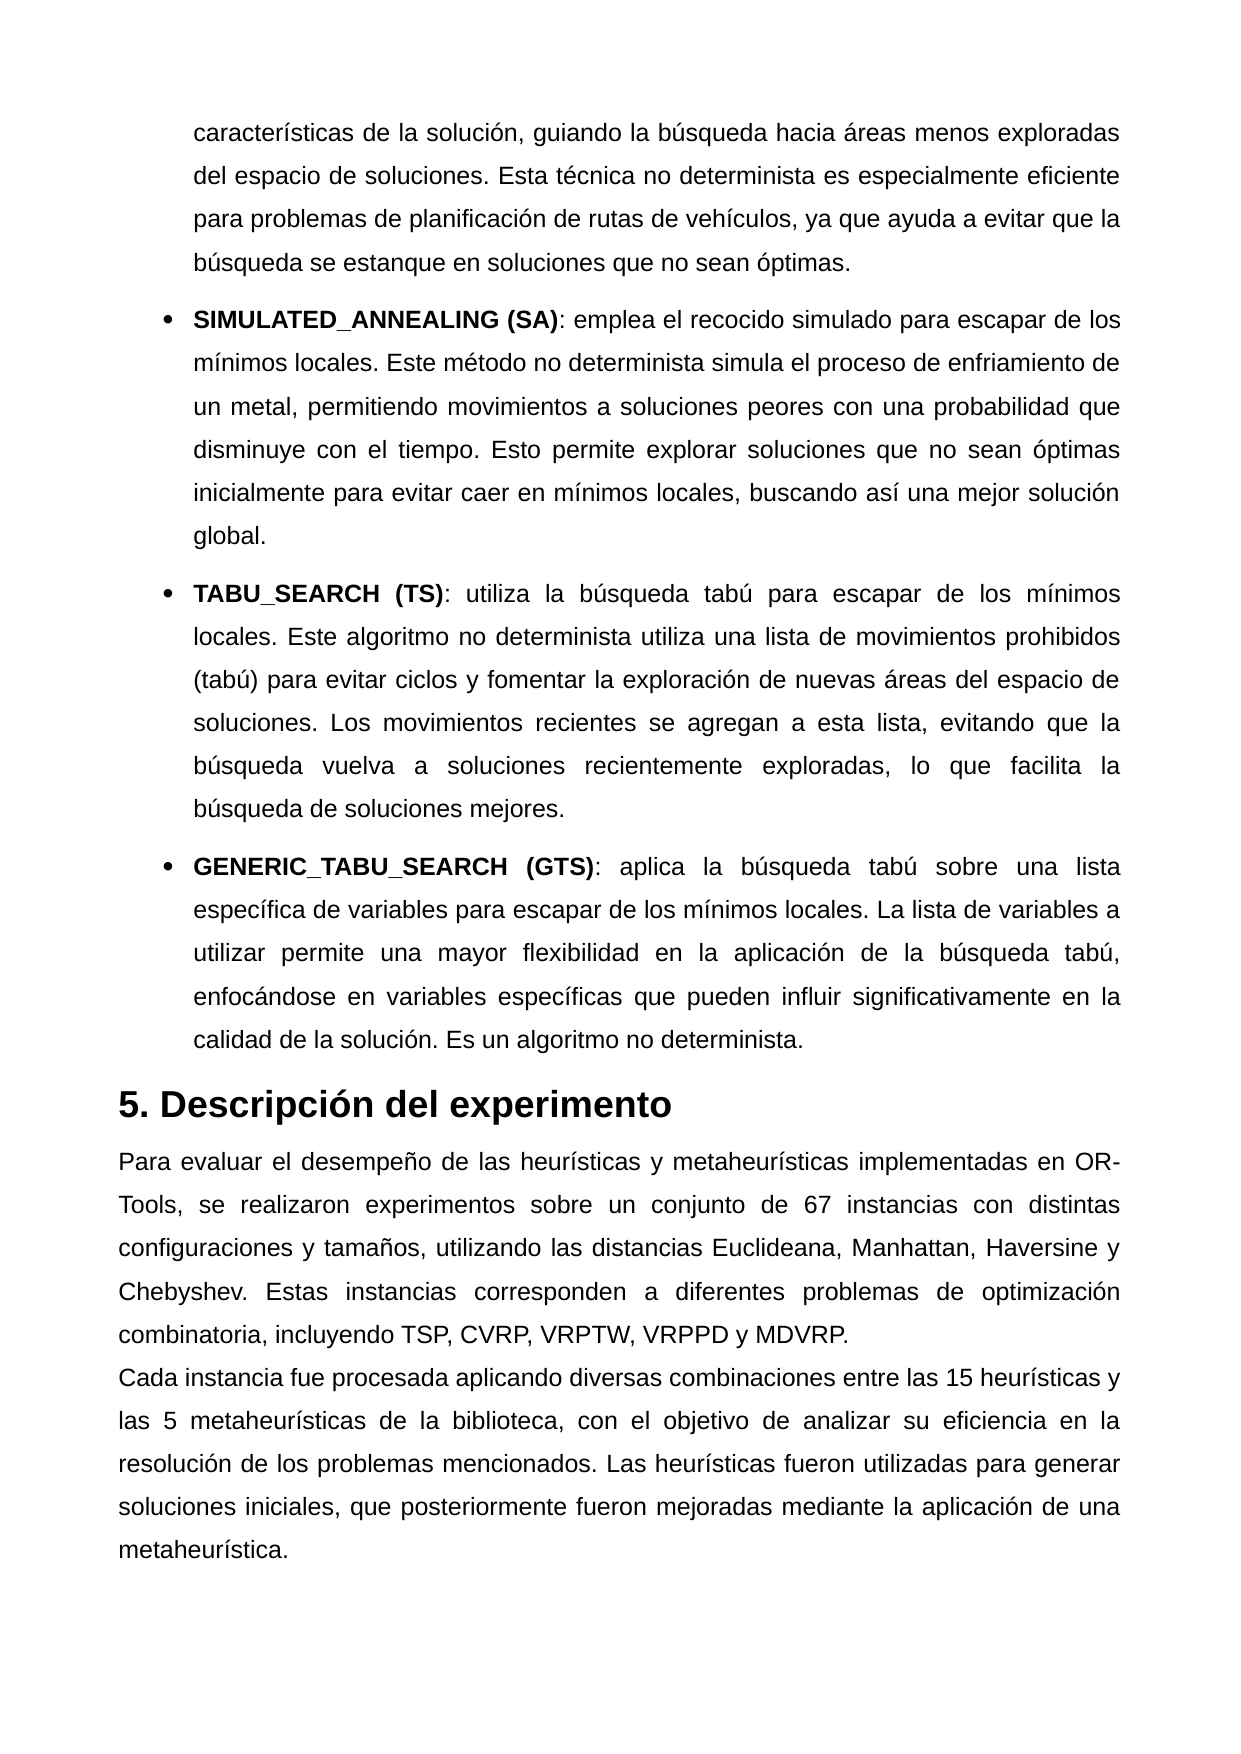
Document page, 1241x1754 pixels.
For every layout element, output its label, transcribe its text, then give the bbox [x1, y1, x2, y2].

list GENERIC_TABU_SEARCH (GTS): aplica la búsqueda tabú sobre una lista específica de variables para escapar de los mínimos locales. La lista de variables a utilizar permite una mayor flexibilidad en la aplicación de la búsqueda tabú, enfocándose en variables específicas que pueden influir significativamente en la calidad de la solución. Es un algoritmo no determinista. [164, 852, 1122, 1053]
text Cada instancia fue procesada aplicando diversas combinaciones entre las 15 heurísticas y las 5 metaheurísticas de la biblioteca, con el objetivo de analizar su eficiencia en la resolución de los problemas mencionados. Las heurísticas fueron utilizadas para generar soluciones iniciales, que posteriormente fueron mejoradas mediante la aplicación de una metaheurística. [118, 1363, 1122, 1564]
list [164, 118, 1122, 276]
text 5. Descripción del experimento [118, 1082, 1122, 1126]
text Para evaluar el desempeño de las heurísticas y metaheurísticas implementadas en OR-Tools, se realizaron experimentos sobre un conjunto de 67 instancias con distintas configuraciones y tamaños, utilizando las distancias Euclideana, Manhattan, Haversine y Chebyshev. Estas instancias corresponden a diferentes problemas de optimización combinatoria, incluyendo TSP, CVRP, VRPTW, VRPPD y MDVRP. [118, 1147, 1122, 1348]
list SIMULATED_ANNEALING (SA): emplea el recocido simulado para escapar de los mínimos locales. Este método no determinista simula el proceso de enfriamiento de un metal, permitiendo movimientos a soluciones peores con una probabilidad que disminuye con el tiempo. Esto permite explorar soluciones que no sean óptimas inicialmente para evitar caer en mínimos locales, buscando así una mejor solución global. [164, 305, 1122, 550]
list TABU_SEARCH (TS): utiliza la búsqueda tabú para escapar de los mínimos locales. Este algoritmo no determinista utiliza una lista de movimientos prohibidos (tabú) para evitar ciclos y fomentar la exploración de nuevas áreas del espacio de soluciones. Los movimientos recientes se agregan a esta lista, evitando que la búsqueda vuelva a soluciones recientemente exploradas, lo que facilita la búsqueda de soluciones mejores. [164, 579, 1122, 823]
